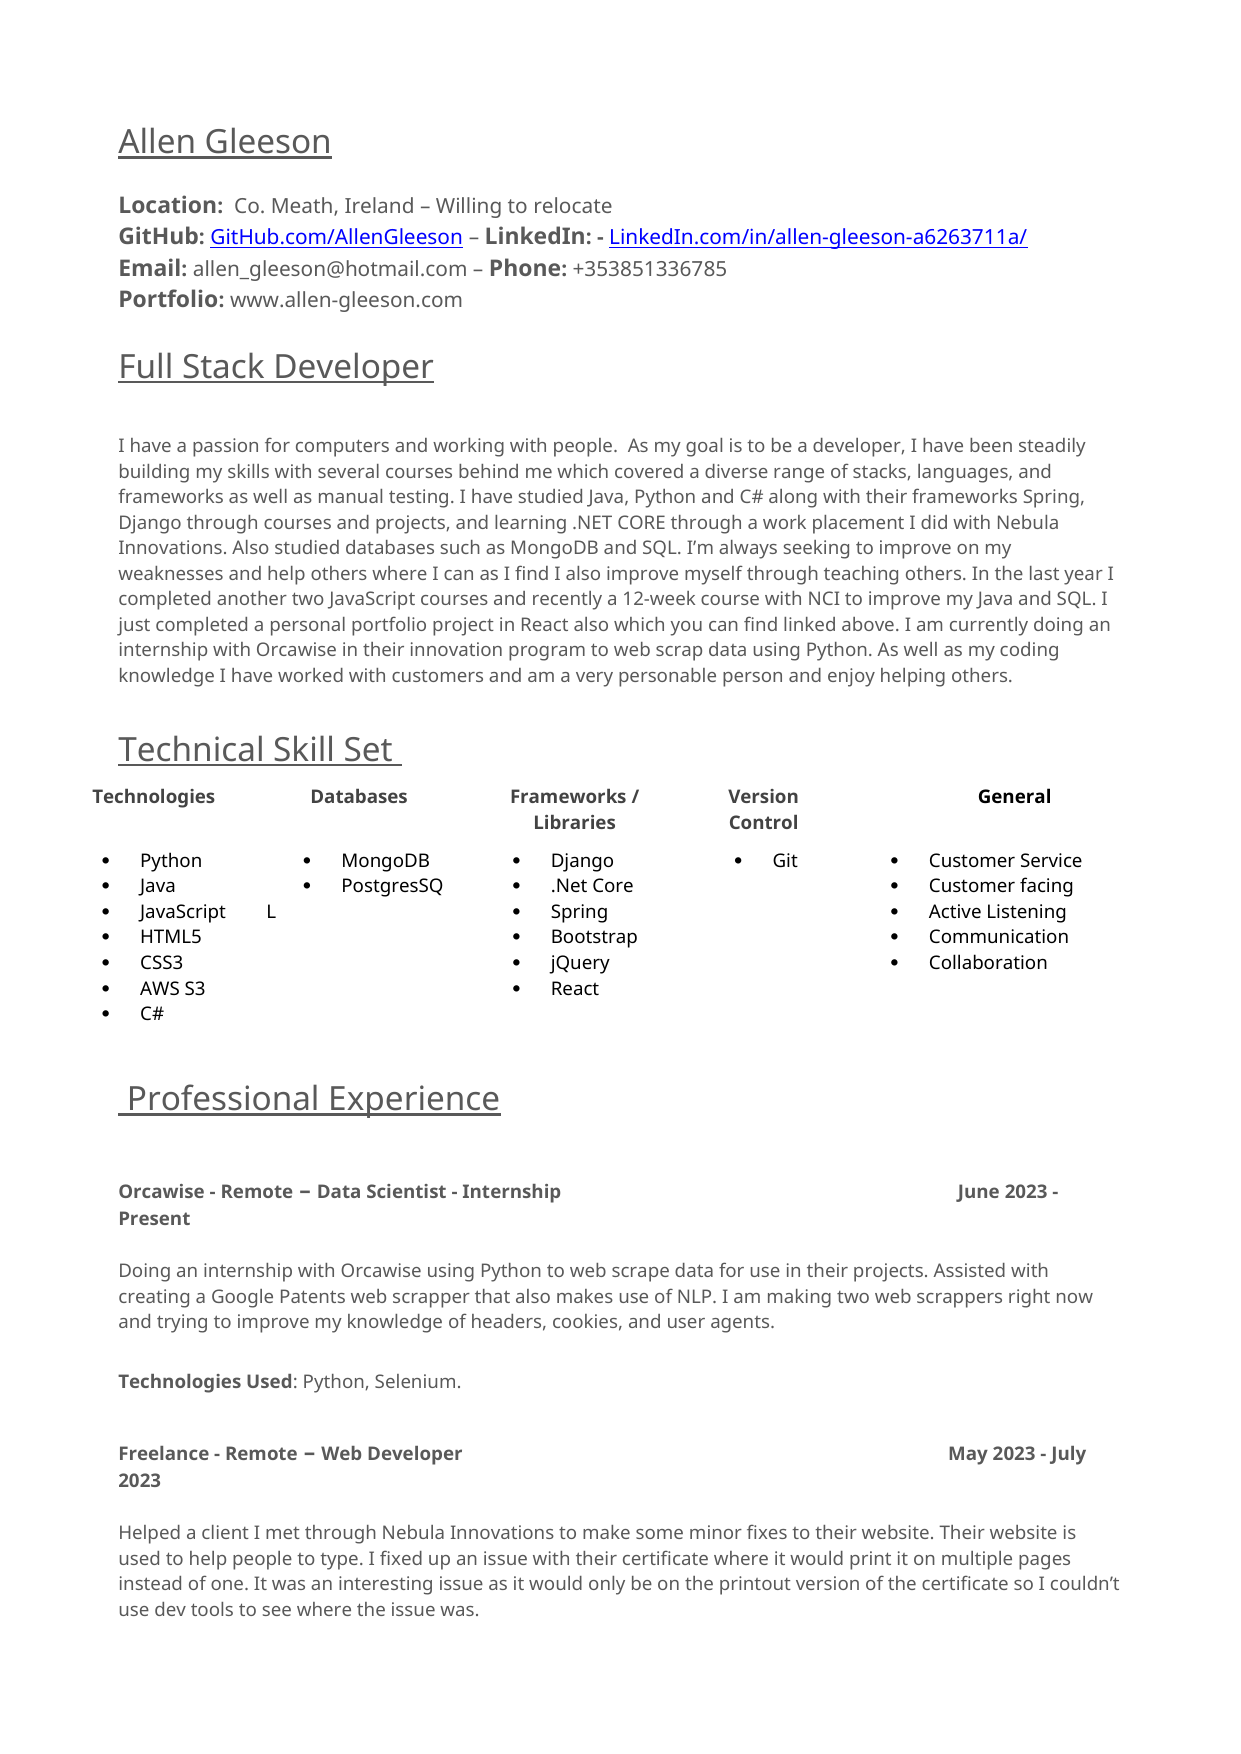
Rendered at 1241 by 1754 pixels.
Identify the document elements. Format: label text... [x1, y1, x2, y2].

text Email: allen_gleeson@hotmail.com – Phone: +353851336785 [118, 252, 1122, 283]
table_cell Git [685, 835, 842, 1038]
text Technologies Used: Python, Selenium. [118, 1368, 1122, 1394]
text Portfolio: www.allen-gleeson.com [118, 283, 1122, 314]
text GitHub: GitHub.com/AllenGleeson – LinkedIn: - LinkedIn.com/in/allen-gleeson-a6263711a/ [118, 220, 1122, 252]
text Orcawise - Remote – Data Scientist - Internship June 2023 - Present [118, 1174, 1122, 1231]
table_header Databases [254, 771, 463, 835]
table_header Frameworks / Libraries [464, 771, 685, 835]
table_header General [842, 771, 1187, 835]
text Location: Co. Meath, Ireland – Willing to relocate [118, 189, 1122, 220]
text Allen Gleeson [118, 118, 1122, 163]
text Freelance - Remote – Web Developer May 2023 - July 2023 [118, 1436, 1122, 1493]
table_header Version Control [685, 771, 842, 835]
table_cell Customer Service Customer facing Active Listening Communication Collaboration [842, 835, 1187, 1038]
table_cell Django .Net Core Spring Bootstrap jQuery React [464, 835, 685, 1038]
table_header Technologies [53, 771, 254, 835]
text Full Stack Developer [118, 342, 1122, 388]
table_cell Python Java JavaScript HTML5 CSS3 AWS S3 C# [53, 835, 254, 1038]
text Technical Skill Set [118, 726, 1122, 771]
text I have a passion for computers and working with people. As my goal is to be a developer, I have been steadily building my skills with several courses behind me which covered a diverse range of stacks, languages, and frameworks as well as manual testing. I have studied Java, Python and C# along with their frameworks Spring, Django through courses and projects, and learning .NET CORE through a work placement I did with Nebula Innovations. Also studied databases such as MongoDB and SQL. I’m always seeking to improve on my weaknesses and help others where I can as I find I also improve myself through teaching others. In the last year I completed another two JavaScript courses and recently a 12-week course with NCI to improve my Java and SQL. I just completed a personal portfolio project in React also which you can find linked above. I am currently doing an internship with Orcawise in their innovation program to web scrap data using Python. As well as my coding knowledge I have worked with customers and am a very personable person and enjoy helping others. [118, 433, 1122, 688]
text Doing an internship with Orcawise using Python to web scrape data for use in their projects. Assisted with creating a Google Patents web scrapper that also makes use of NLP. I am making two web scrappers right now and trying to improve my knowledge of headers, cookies, and user agents. [118, 1258, 1122, 1334]
text Professional Experience [118, 1075, 1122, 1120]
table_cell MongoDB PostgresSQL [254, 835, 463, 1038]
